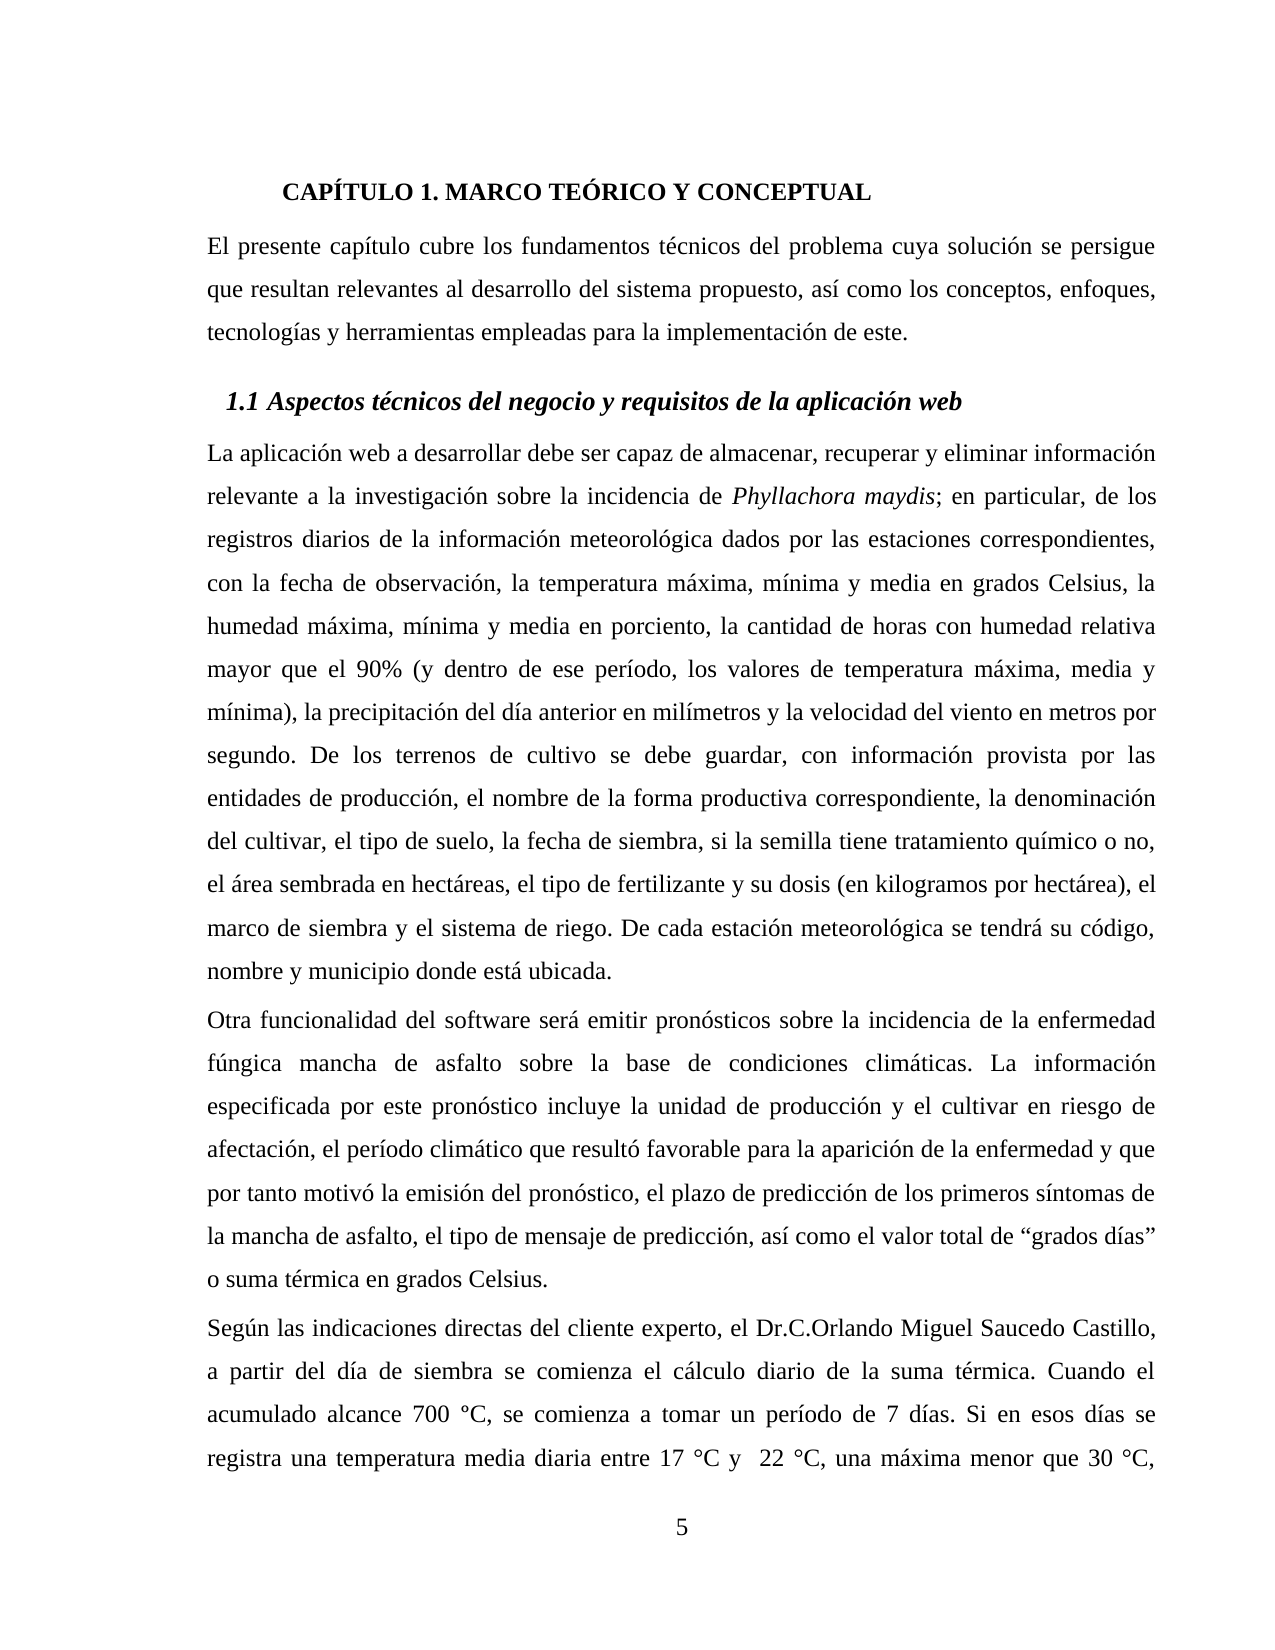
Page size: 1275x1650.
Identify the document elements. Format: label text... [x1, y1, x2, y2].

text El presente capítulo cubre los fundamentos técnicos del problema cuya solución se persigue que resultan relevantes al desarrollo del sistema propuesto, así como los conceptos, enfoques, tecnologías y herramientas empleadas para la implementación de este. [207, 231, 1157, 346]
text La aplicación web a desarrollar debe ser capaz de almacenar, recuperar y eliminar información relevante a la investigación sobre la incidencia de Phyllachora maydis; en particular, de los registros diarios de la información meteorológica dados por las estaciones correspondientes, con la fecha de observación, la temperatura máxima, mínima y media en grados Celsius, la humedad máxima, mínima y media en porciento, la cantidad de horas con humedad relativa mayor que el 90% (y dentro de ese período, los valores de temperatura máxima, media y mínima), la precipitación del día anterior en milímetros y la velocidad del viento en metros por segundo. De los terrenos de cultivo se debe guardar, con información provista por las entidades de producción, el nombre de la forma productiva correspondiente, la denominación del cultivar, el tipo de suelo, la fecha de siembra, si la semilla tiene tratamiento químico o no, el área sembrada en hectáreas, el tipo de fertilizante y su dosis (en kilogramos por hectárea), el marco de siembra y el sistema de riego. De cada estación meteorológica se tendrá su código, nombre y municipio donde está ubicada. [207, 438, 1157, 984]
text Otra funcionalidad del software será emitir pronósticos sobre la incidencia de la enfermedad fúngica mancha de asfalto sobre la base de condiciones climáticas. La información especificada por este pronóstico incluye la unidad de producción y el cultivar en riesgo de afectación, el período climático que resultó favorable para la aparición de la enfermedad y que por tanto motivó la emisión del pronóstico, el plazo de predicción de los primeros síntomas de la mancha de asfalto, el tipo de mensaje de predicción, así como el valor total de “grados días” o suma térmica en grados Celsius. [207, 1005, 1157, 1293]
subtitle capítulo 1. marco teórico y conceptual [282, 177, 1157, 206]
subtitle Aspectos técnicos del negocio y requisitos de la aplicación web [226, 385, 1157, 416]
